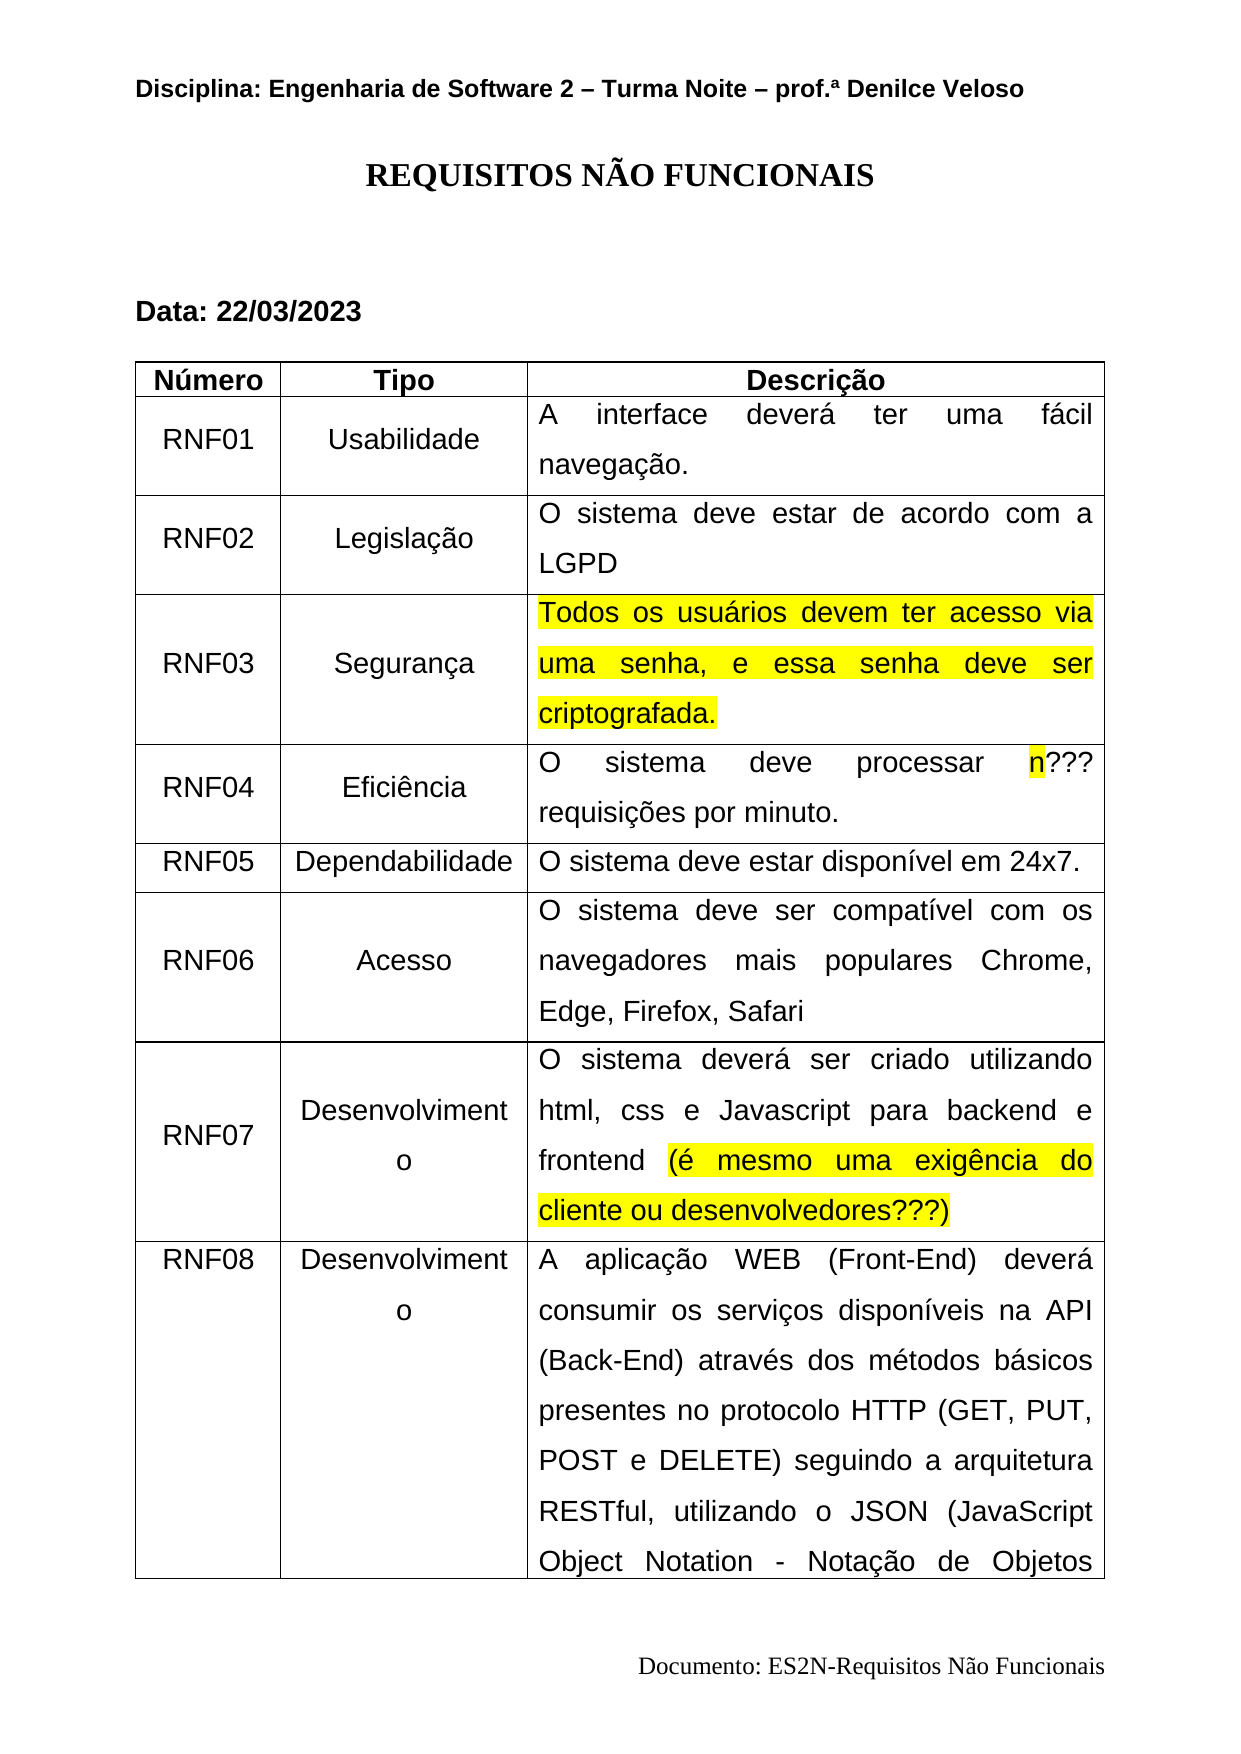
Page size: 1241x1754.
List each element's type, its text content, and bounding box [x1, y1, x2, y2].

table_cell O sistema deve estar de acordo com a LGPD [528, 496, 1104, 594]
table_cell RNF01 [136, 397, 280, 495]
table_cell RNF07 [136, 1043, 280, 1241]
table_cell A interface deverá ter uma fácil navegação. [528, 397, 1104, 495]
table_cell Legislação [281, 496, 527, 594]
table_header Descrição [528, 363, 1104, 396]
table_cell O sistema deve ser compatível com os navegadores mais populares Chrome, Edge, Firefox, Safari [528, 893, 1104, 1041]
table_cell RNF03 [136, 595, 280, 744]
table_cell O sistema deverá ser criado utilizando html, css e Javascript para backend e frontend (é mesmo uma exigência do cliente ou desenvolvedores???) [528, 1043, 1104, 1241]
table_cell Usabilidade [281, 397, 527, 495]
table_cell Eficiência [281, 745, 527, 843]
table_cell O sistema deve processar n??? requisições por minuto. [528, 745, 1104, 843]
text REQUISITOS NÃO FUNCIONAIS [135, 155, 1105, 194]
table_cell RNF06 [136, 893, 280, 1041]
table_cell RNF08 [136, 1242, 280, 1578]
table_cell Dependabilidade [281, 844, 527, 892]
table_cell Segurança [281, 595, 527, 744]
table_cell Desenvolvimento [281, 1043, 527, 1241]
table_header Tipo [281, 363, 527, 396]
table_cell RNF04 [136, 745, 280, 843]
table_cell O sistema deve estar disponível em 24x7. [528, 844, 1104, 892]
text Data: 22/03/2023 [135, 294, 1105, 328]
table_cell RNF02 [136, 496, 280, 594]
table_cell Acesso [281, 893, 527, 1041]
table_cell Todos os usuários devem ter acesso via uma senha, e essa senha deve ser criptografada. [528, 595, 1104, 744]
table_cell Desenvolvimento [281, 1242, 527, 1578]
table_header Número [136, 363, 280, 396]
table_cell RNF05 [136, 844, 280, 892]
